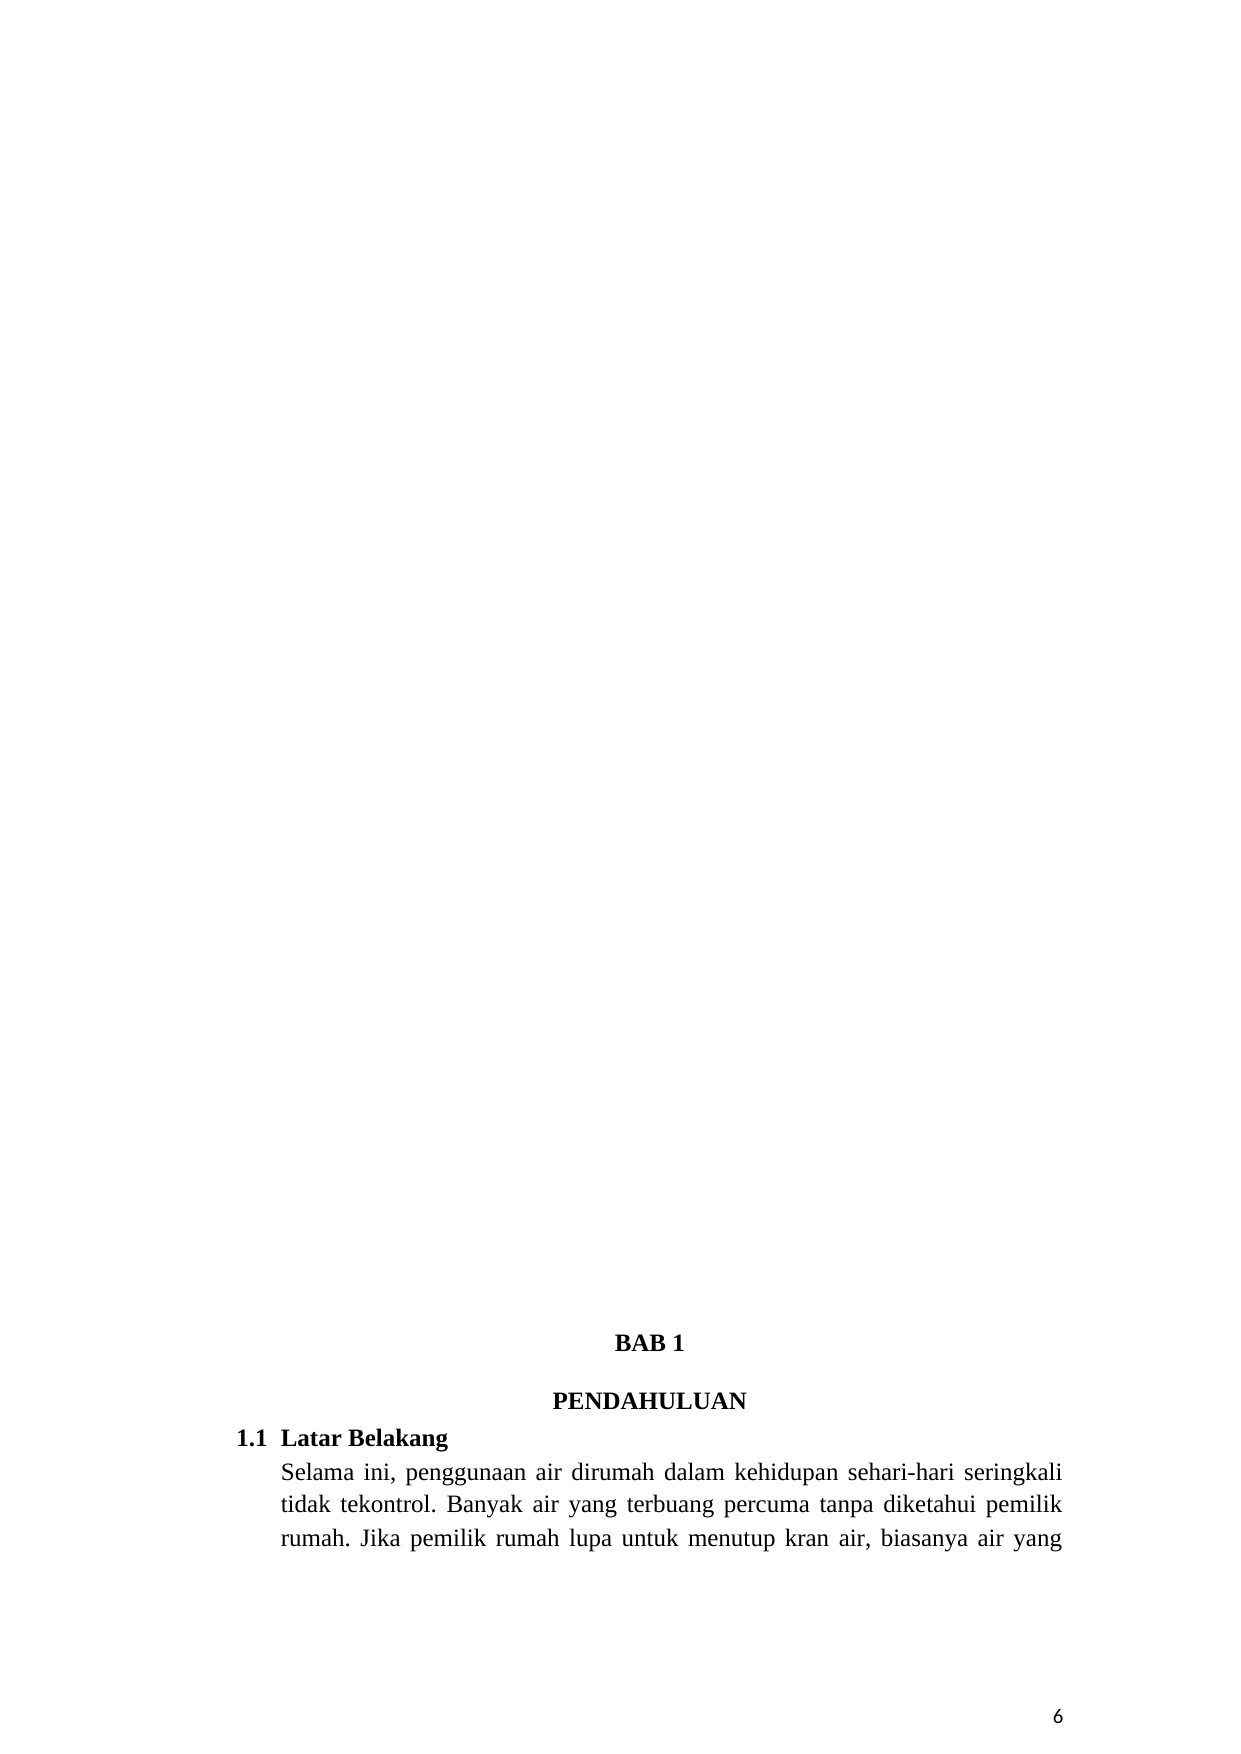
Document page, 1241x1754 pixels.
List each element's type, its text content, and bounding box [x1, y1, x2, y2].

subtitle BAB 1 [236, 1328, 1063, 1357]
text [281, 1457, 1063, 1551]
subtitle Latar Belakang [236, 1423, 1063, 1452]
subtitle PENDAHULUAN [236, 1386, 1063, 1415]
